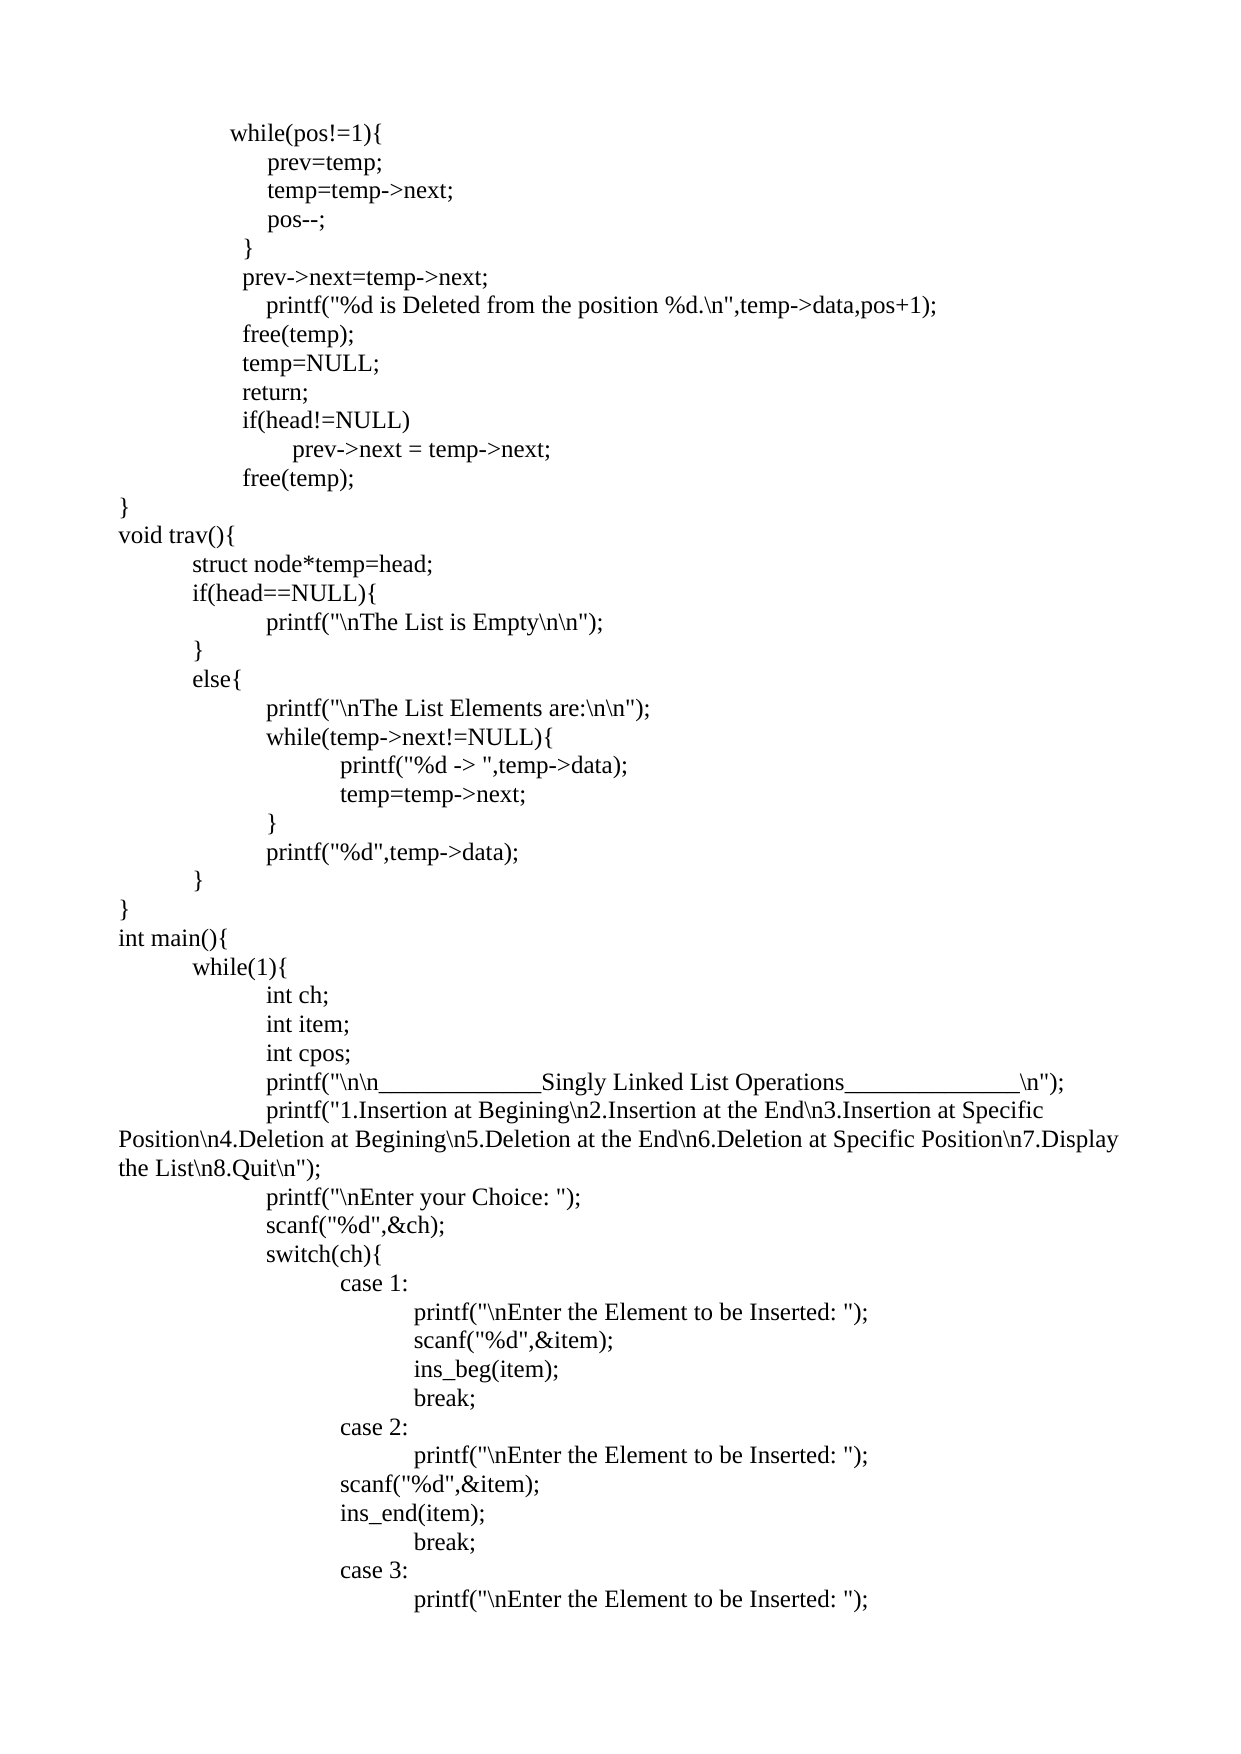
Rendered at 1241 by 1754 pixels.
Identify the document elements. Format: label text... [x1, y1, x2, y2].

text ins_end(item); [118, 1498, 1122, 1527]
text if(head!=NULL) [118, 406, 1122, 434]
text int item; [118, 1009, 1122, 1038]
text else{ [118, 664, 1122, 693]
text struct node*temp=head; [118, 549, 1122, 578]
text void trav(){ [118, 521, 1122, 549]
text pos--; [118, 204, 1122, 233]
text while(pos!=1){ [118, 118, 1122, 147]
text return; [118, 377, 1122, 406]
text printf("\nThe List is Empty\n\n"); [118, 607, 1122, 636]
text temp=NULL; [118, 348, 1122, 377]
text int cpos; [118, 1038, 1122, 1067]
text int ch; [118, 981, 1122, 1009]
text int main(){ [118, 923, 1122, 952]
text printf("%d is Deleted from the position %d.\n",temp->data,pos+1); [118, 291, 1122, 319]
text free(temp); [118, 463, 1122, 492]
text printf("\nEnter the Element to be Inserted: "); [118, 1584, 1122, 1613]
text case 3: [118, 1556, 1122, 1584]
text printf("%d",temp->data); [118, 837, 1122, 866]
text prev->next=temp->next; [118, 262, 1122, 291]
text case 1: [118, 1268, 1122, 1297]
text temp=temp->next; [118, 176, 1122, 204]
text } [118, 808, 1122, 837]
text printf("%d -> ",temp->data); [118, 751, 1122, 779]
text printf("\nEnter the Element to be Inserted: "); [118, 1441, 1122, 1469]
text case 2: [118, 1412, 1122, 1441]
text prev=temp; [118, 147, 1122, 176]
text printf("\nEnter your Choice: "); [118, 1182, 1122, 1211]
text scanf("%d",&item); [118, 1469, 1122, 1498]
text free(temp); [118, 319, 1122, 348]
text } [118, 492, 1122, 521]
text break; [118, 1383, 1122, 1412]
text switch(ch){ [118, 1239, 1122, 1268]
text } [118, 233, 1122, 262]
text ins_beg(item); [118, 1354, 1122, 1383]
text scanf("%d",&item); [118, 1326, 1122, 1354]
text } [118, 636, 1122, 664]
text while(temp->next!=NULL){ [118, 722, 1122, 751]
text printf("\nEnter the Element to be Inserted: "); [118, 1297, 1122, 1326]
text break; [118, 1527, 1122, 1556]
text printf("1.Insertion at Begining\n2.Insertion at the End\n3.Insertion at Specific Position\n4.Deletion at Begining\n5.Deletion at the End\n6.Deletion at Specific Position\n7.Display the List\n8.Quit\n"); [118, 1096, 1122, 1182]
text scanf("%d",&ch); [118, 1211, 1122, 1239]
text printf("\nThe List Elements are:\n\n"); [118, 693, 1122, 722]
text printf("\n\n_____________Singly Linked List Operations______________\n"); [118, 1067, 1122, 1096]
text temp=temp->next; [118, 779, 1122, 808]
text } [118, 894, 1122, 923]
text prev->next = temp->next; [118, 434, 1122, 463]
text } [118, 866, 1122, 894]
text if(head==NULL){ [118, 578, 1122, 607]
text while(1){ [118, 952, 1122, 981]
